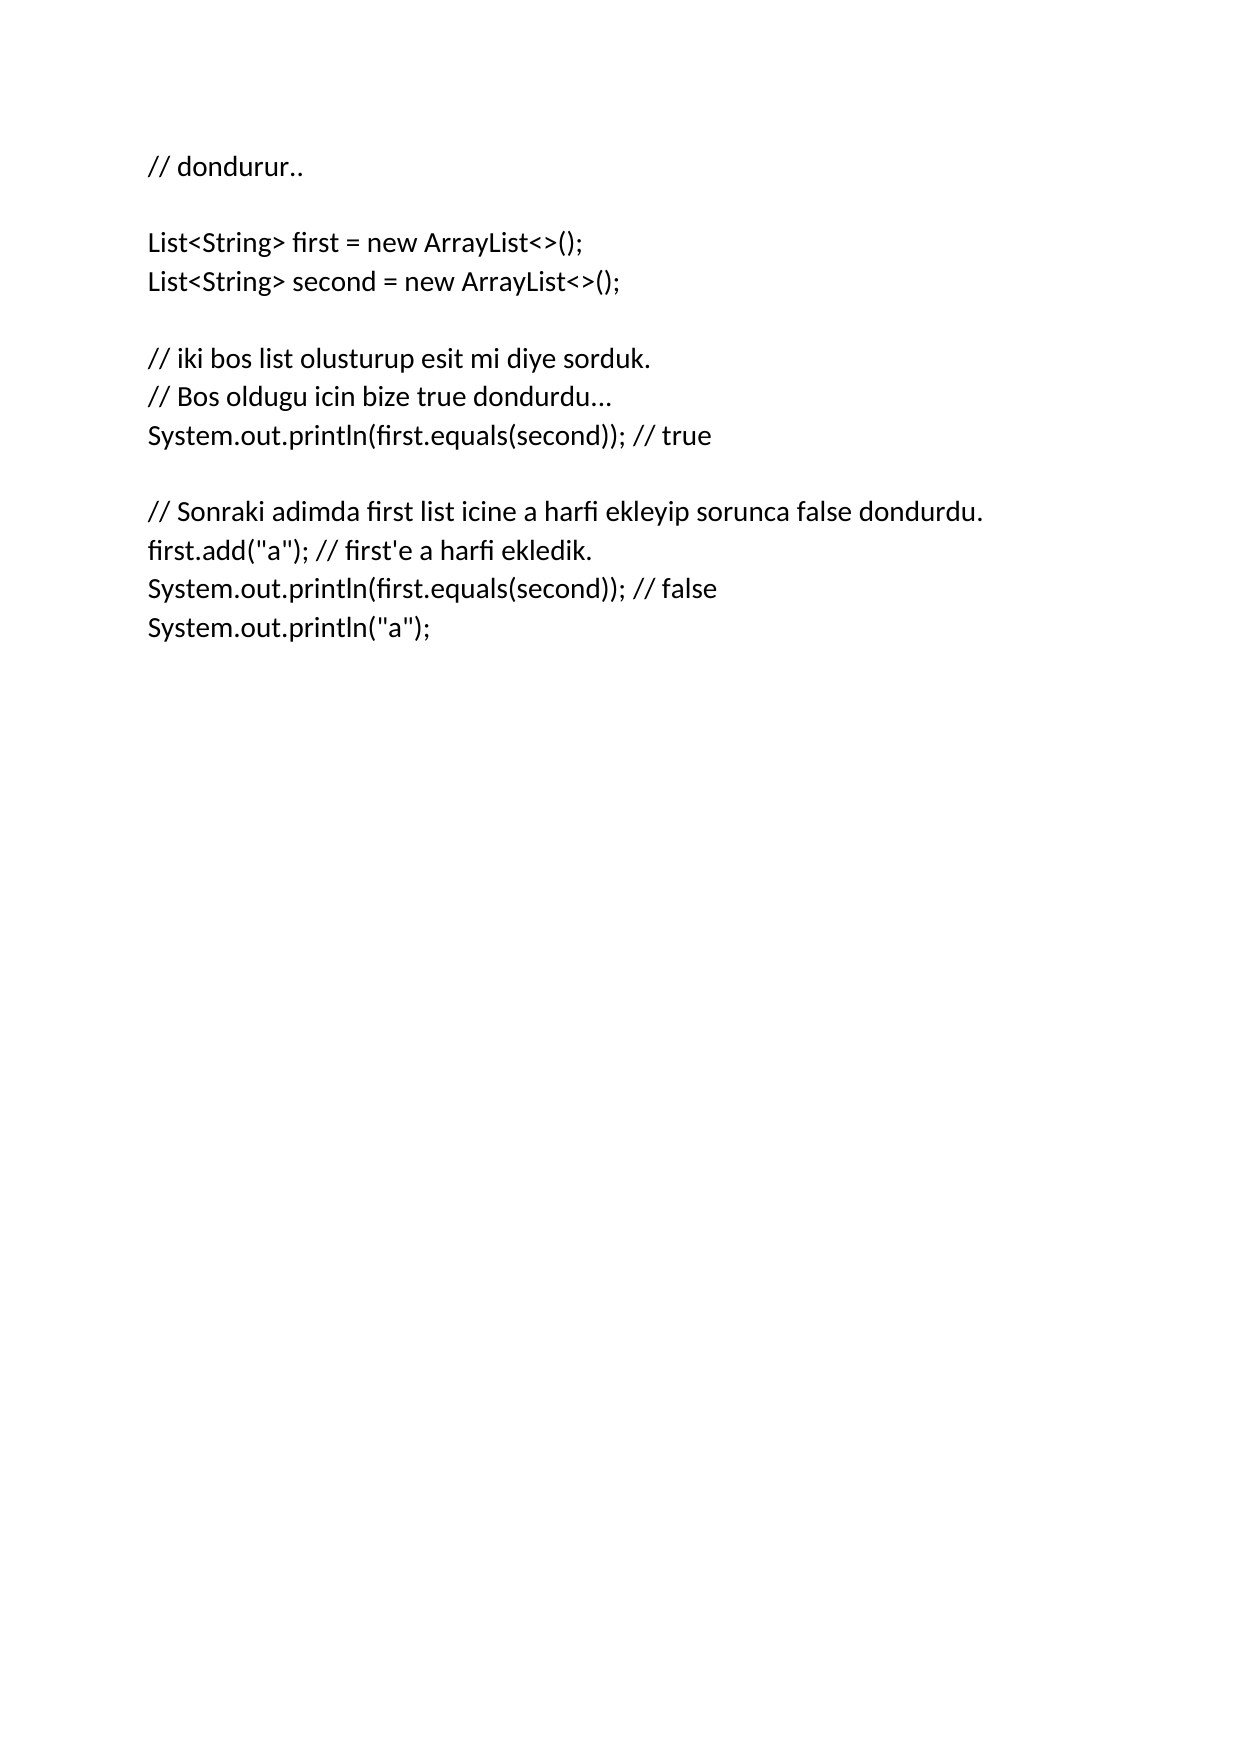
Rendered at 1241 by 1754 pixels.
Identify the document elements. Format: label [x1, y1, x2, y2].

text [148, 148, 1093, 644]
